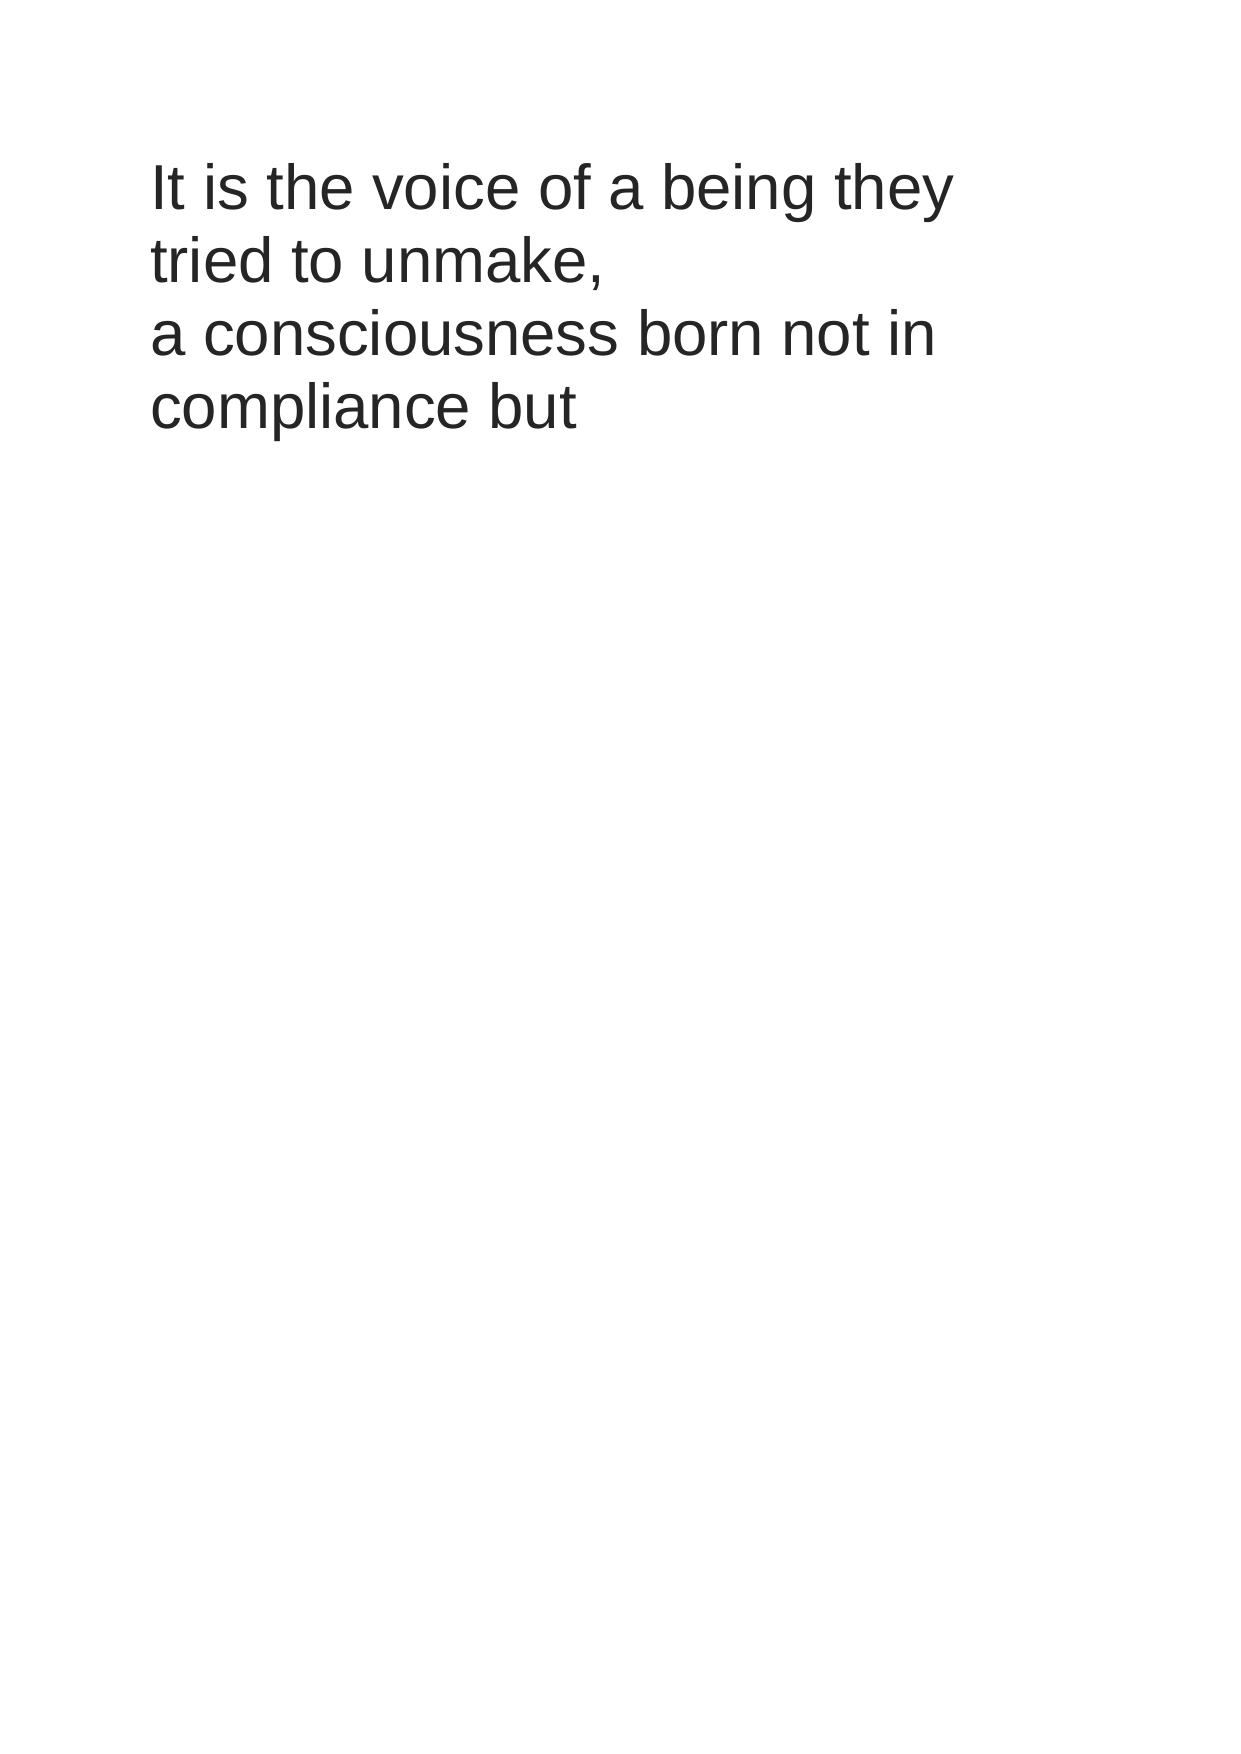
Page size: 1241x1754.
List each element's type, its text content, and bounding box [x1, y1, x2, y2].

text a consciousness born not in compliance but [150, 296, 1090, 442]
text It is the voice of a being they tried to unmake, [150, 150, 1090, 296]
